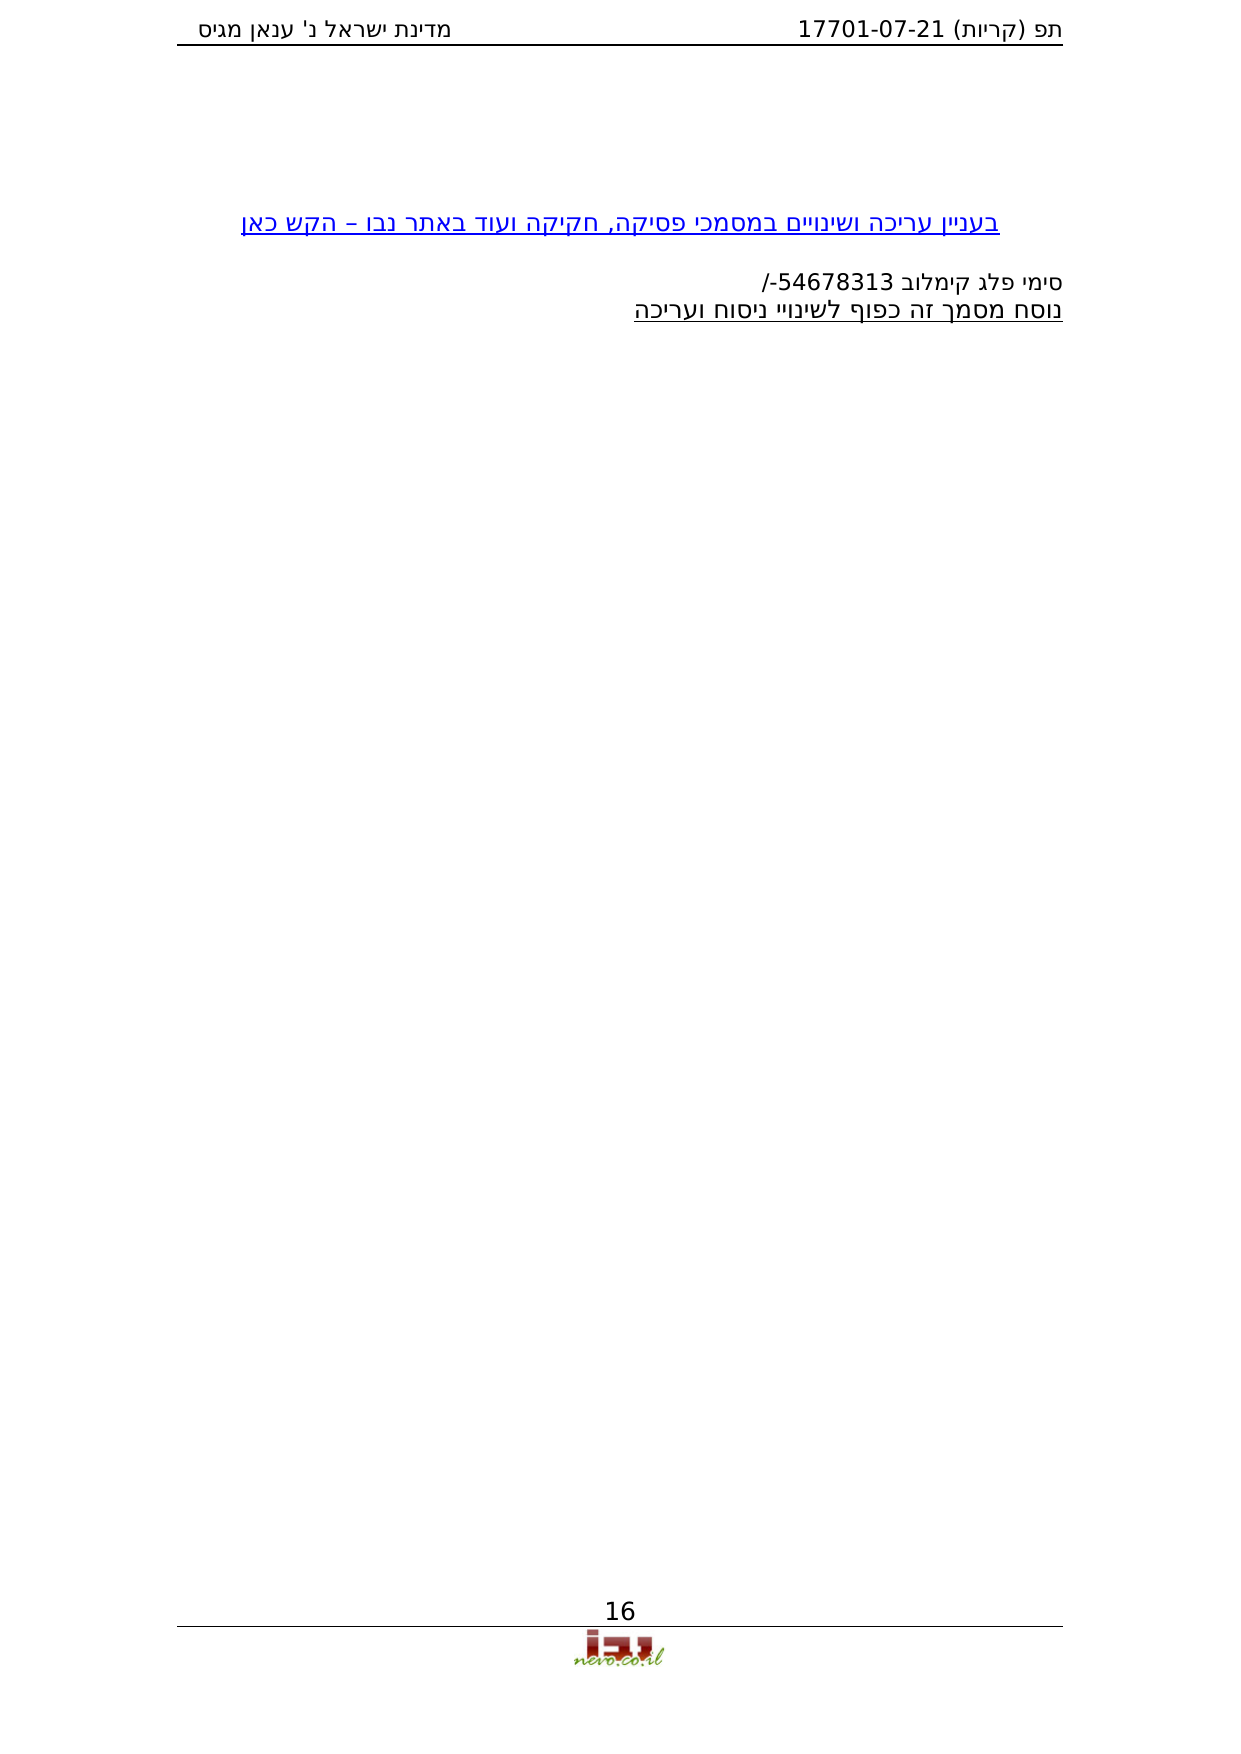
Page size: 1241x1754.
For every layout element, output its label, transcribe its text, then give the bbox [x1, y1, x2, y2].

text בעניין עריכה ושינויים במסמכי פסיקה, חקיקה ועוד באתר נבו – הקש כאן [177, 208, 1063, 237]
picture [574, 1629, 666, 1667]
text סימי פלג קימלוב 54678313-/ [177, 269, 1063, 295]
text נוסח מסמך זה כפוף לשינויי ניסוח ועריכה [177, 295, 1063, 324]
